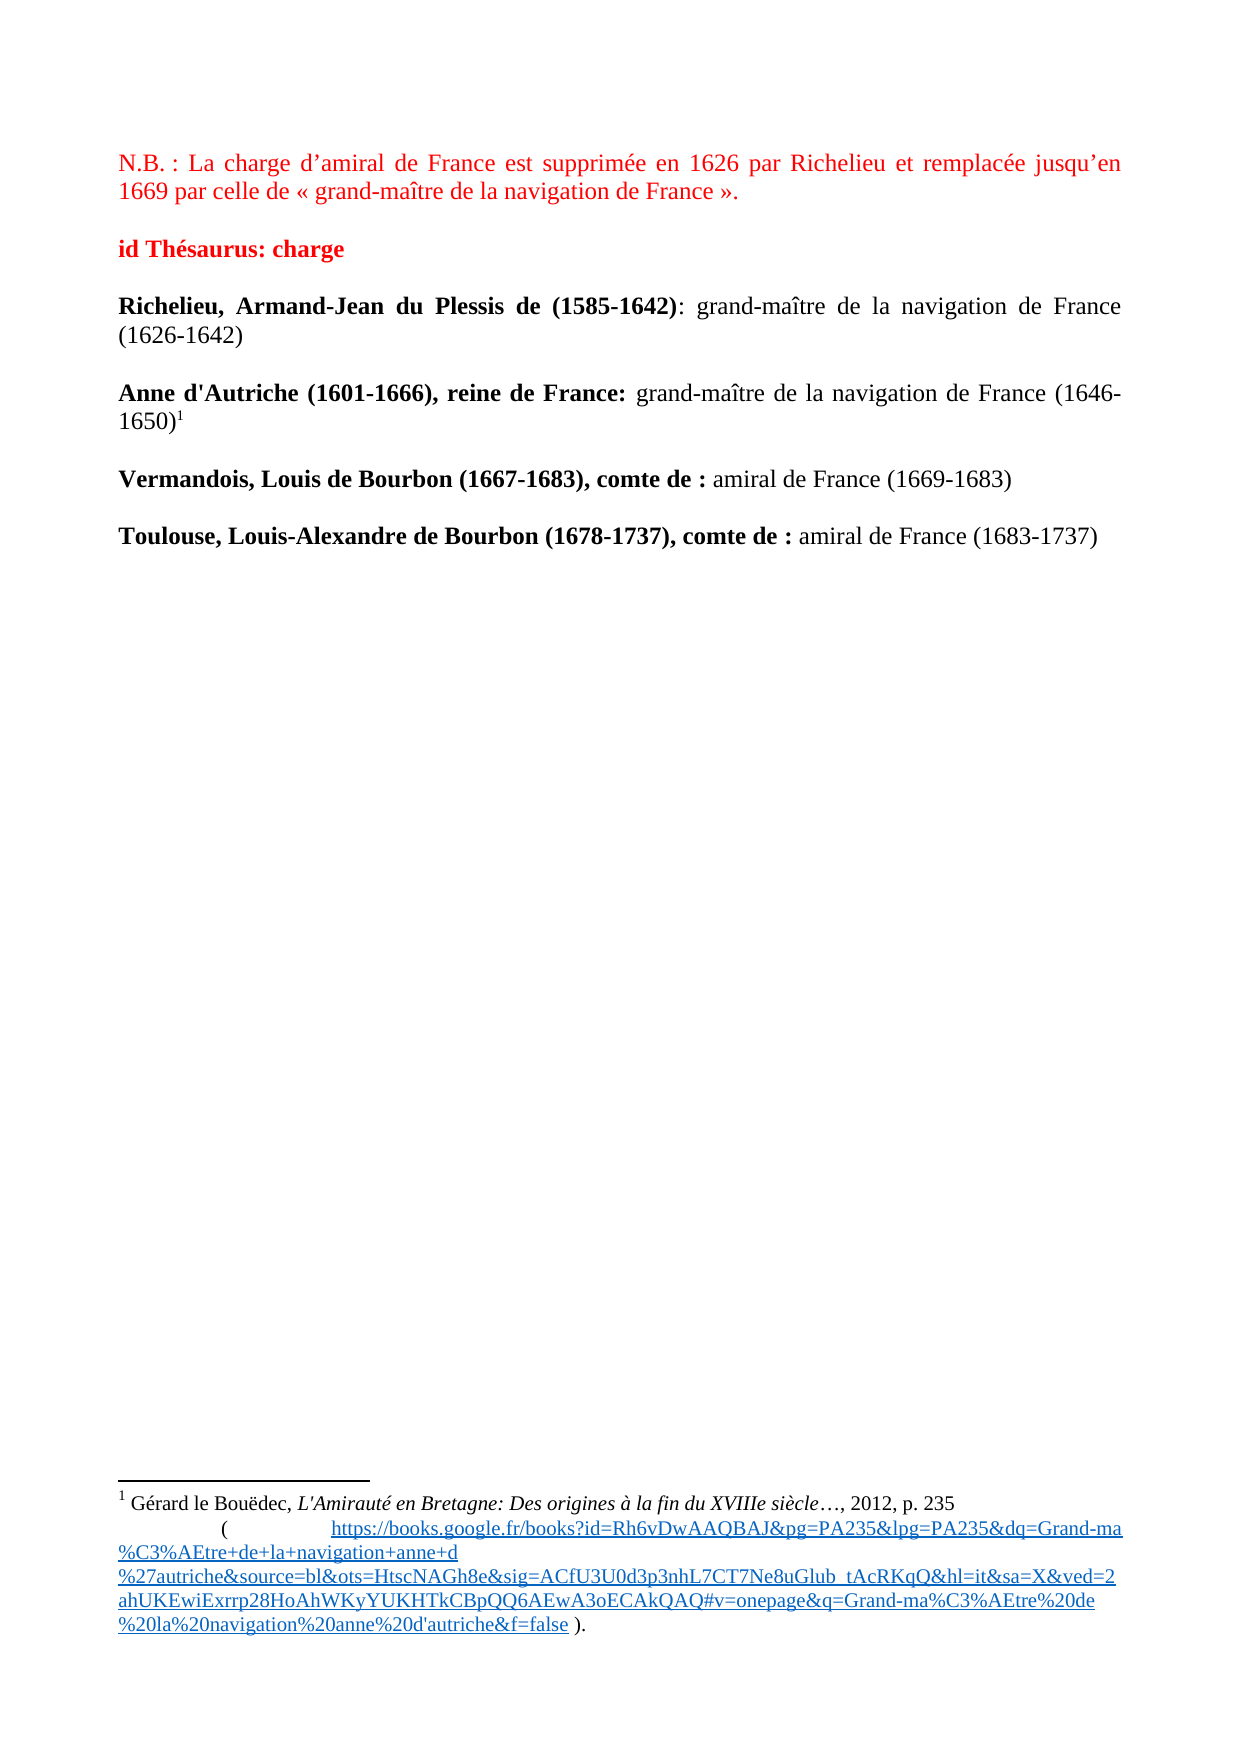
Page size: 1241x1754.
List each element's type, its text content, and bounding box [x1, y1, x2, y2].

text Richelieu, Armand-Jean du Plessis de (1585-1642): grand-maître de la navigation de France (1626-1642) [118, 291, 1122, 349]
text Vermandois, Louis de Bourbon (1667-1683), comte de : amiral de France (1669-1683) [118, 464, 1122, 493]
text N.B. : La charge d’amiral de France est supprimée en 1626 par Richelieu et remplacée jusqu’en 1669 par celle de « grand-maître de la navigation de France ». [118, 148, 1122, 205]
text id Τhésaurus: charge [118, 234, 1122, 263]
text Anne d'Autriche (1601-1666), reine de France: grand-maître de la navigation de France (1646-1650) [118, 378, 1122, 435]
text Toulouse, Louis-Alexandre de Bourbon (1678-1737), comte de : amiral de France (1683-1737) [118, 521, 1122, 550]
